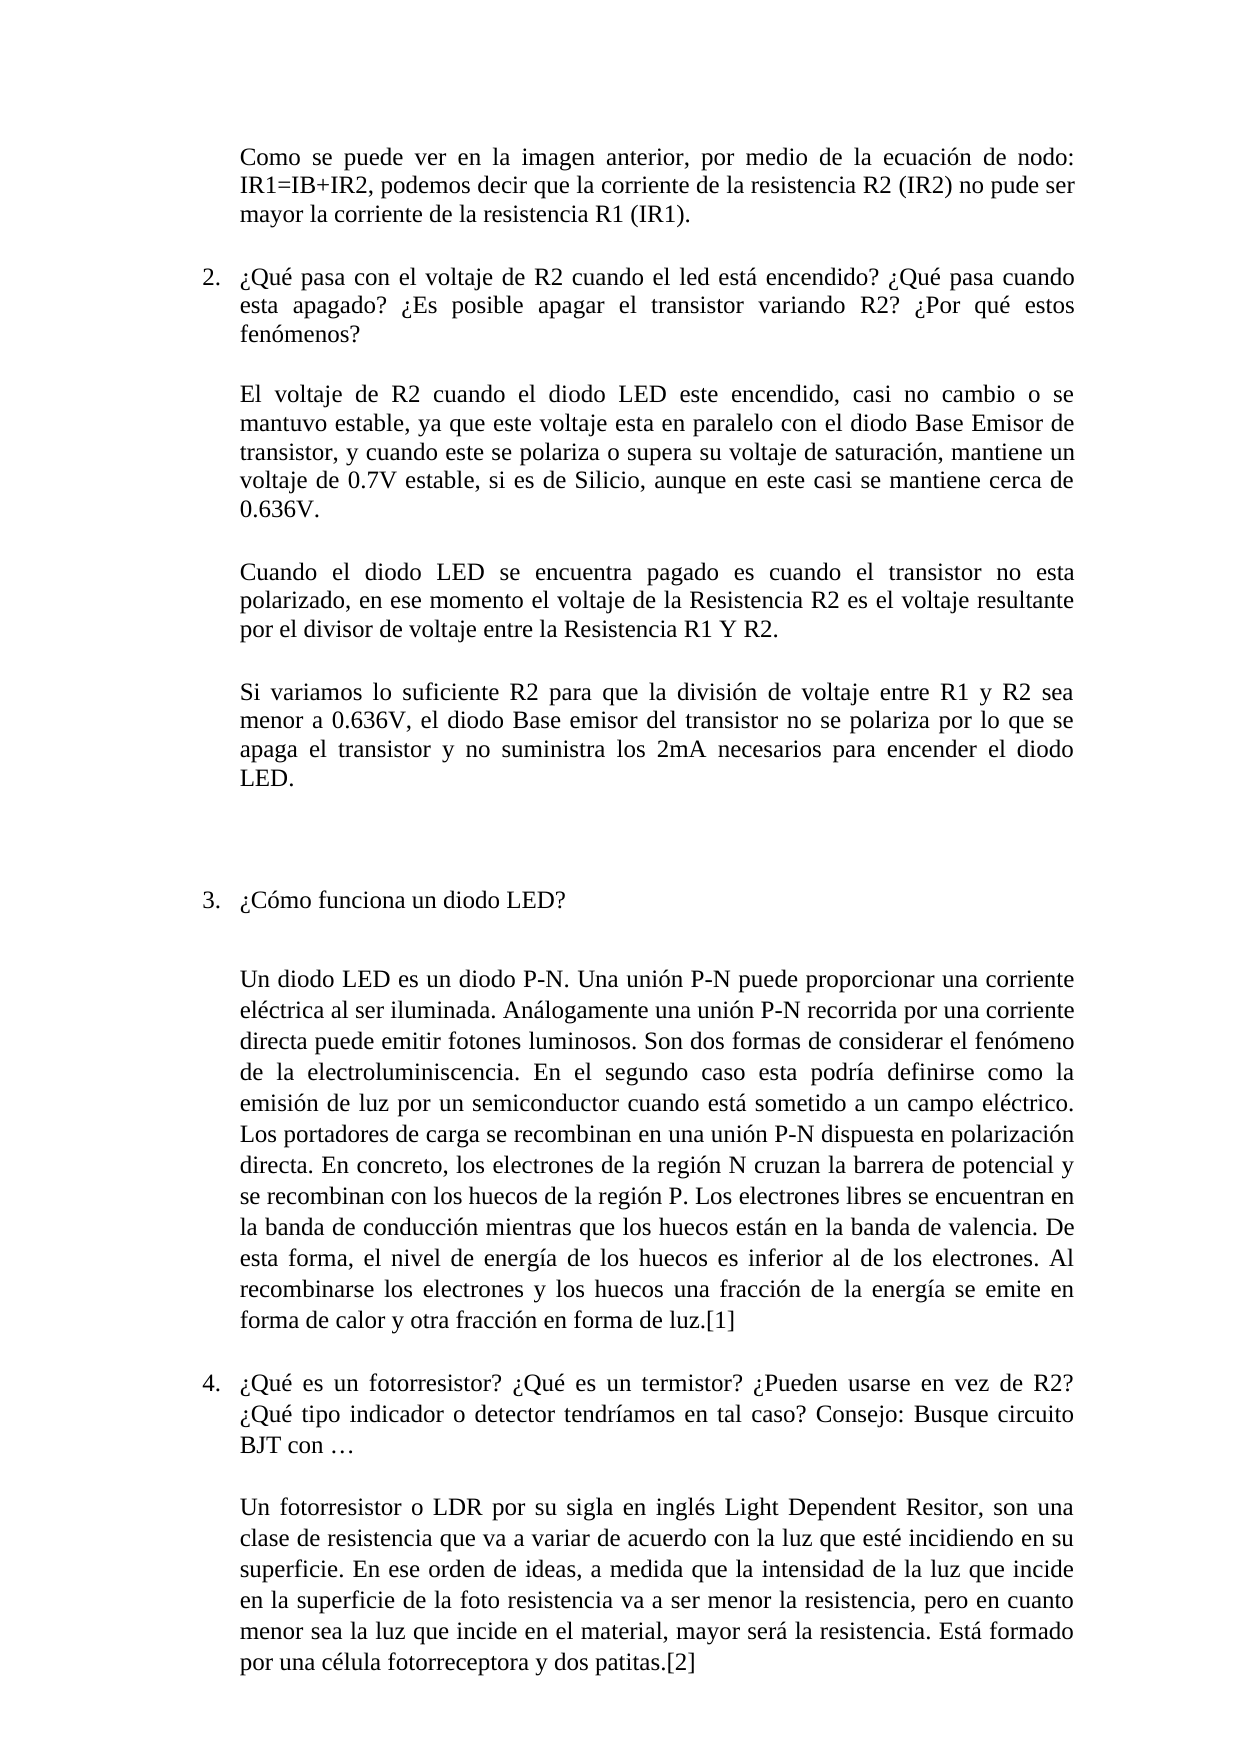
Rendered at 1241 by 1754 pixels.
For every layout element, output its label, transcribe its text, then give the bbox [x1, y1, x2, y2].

list Como se puede ver en la imagen anterior, por medio de la ecuación de nodo: IR1=IB+IR2, podemos decir que la corriente de la resistencia R2 (IR2) no pude ser mayor la corriente de la resistencia R1 (IR1). [239, 142, 1076, 228]
list El voltaje de R2 cuando el diodo LED este encendido, casi no cambio o se mantuvo estable, ya que este voltaje esta en paralelo con el diodo Base Emisor de transistor, y cuando este se polariza o supera su voltaje de saturación, mantiene un voltaje de 0.7V estable, si es de Silicio, aunque en este casi se mantiene cerca de 0.636V. [239, 379, 1076, 523]
list Cuando el diodo LED se encuentra pagado es cuando el transistor no esta polarizado, en ese momento el voltaje de la Resistencia R2 es el voltaje resultante por el divisor de voltaje entre la Resistencia R1 Y R2. [239, 557, 1076, 643]
list ¿Qué pasa con el voltaje de R2 cuando el led está encendido? ¿Qué pasa cuando esta apagado? ¿Es posible apagar el transistor variando R2? ¿Por qué estos fenómenos? [202, 262, 1076, 348]
text Un fotorresistor o LDR por su sigla en inglés Light Dependent Resitor, son una clase de resistencia que va a variar de acuerdo con la luz que esté incidiendo en su superficie. En ese orden de ideas, a medida que la intensidad de la luz que incide en la superficie de la foto resistencia va a ser menor la resistencia, pero en cuanto menor sea la luz que incide en el material, mayor será la resistencia. Está formado por una célula fotorreceptora y dos patitas.[2] [239, 1492, 1076, 1676]
list ¿Cómo funciona un diodo LED? [202, 885, 1076, 914]
text Un diodo LED es un diodo P-N. Una unión P-N puede proporcionar una corriente eléctrica al ser iluminada. Análogamente una unión P-N recorrida por una corriente directa puede emitir fotones luminosos. Son dos formas de considerar el fenómeno de la electroluminiscencia. En el segundo caso esta podría definirse como la emisión de luz por un semiconductor cuando está sometido a un campo eléctrico. Los portadores de carga se recombinan en una unión P-N dispuesta en polarización directa. En concreto, los electrones de la región N cruzan la barrera de potencial y se recombinan con los huecos de la región P. Los electrones libres se encuentran en la banda de conducción mientras que los huecos están en la banda de valencia. De esta forma, el nivel de energía de los huecos es inferior al de los electrones. Al recombinarse los electrones y los huecos una fracción de la energía se emite en forma de calor y otra fracción en forma de luz.[1] [239, 964, 1076, 1334]
list Si variamos lo suficiente R2 para que la división de voltaje entre R1 y R2 sea menor a 0.636V, el diodo Base emisor del transistor no se polariza por lo que se apaga el transistor y no suministra los 2mA necesarios para encender el diodo LED. [239, 677, 1076, 792]
list ¿Qué es un fotorresistor? ¿Qué es un termistor? ¿Pueden usarse en vez de R2? ¿Qué tipo indicador o detector tendríamos en tal caso? Consejo: Busque circuito BJT con … [202, 1368, 1076, 1458]
